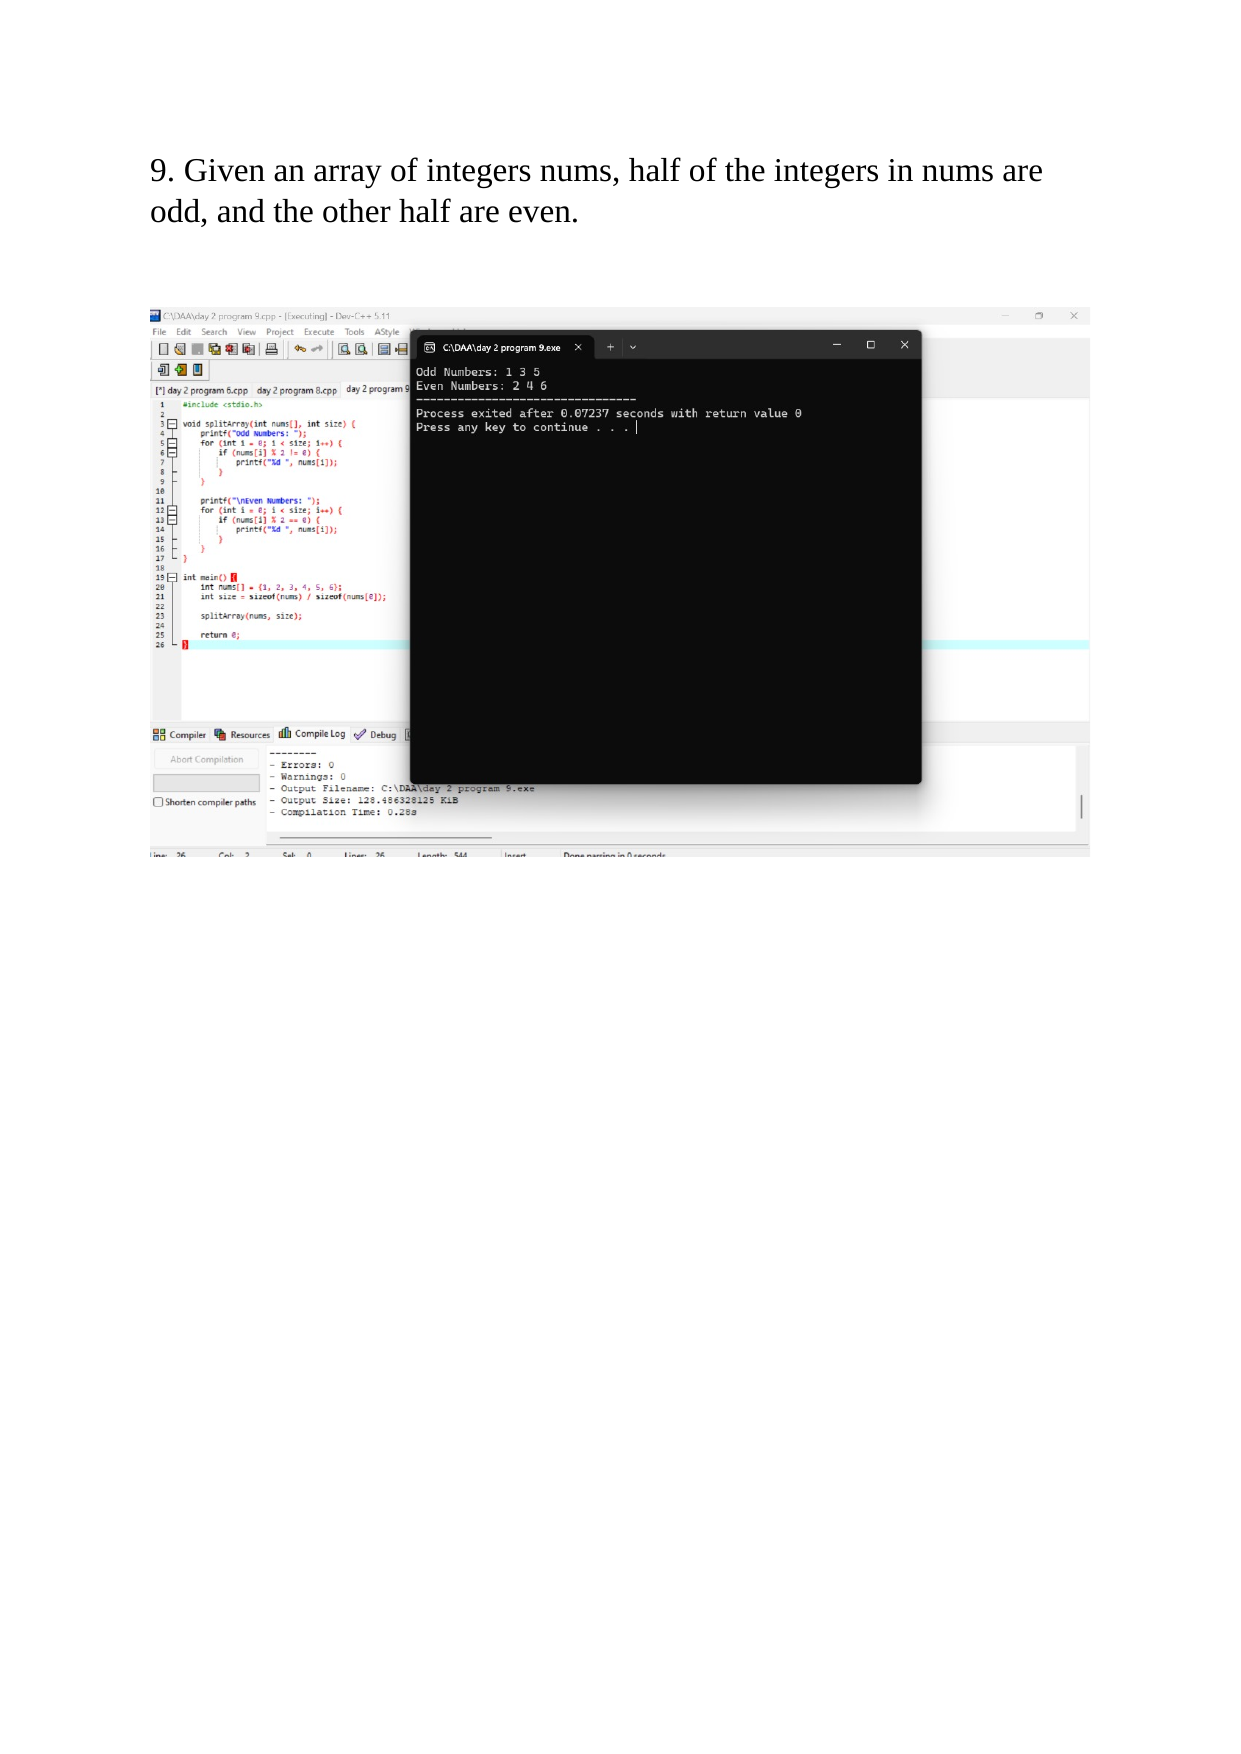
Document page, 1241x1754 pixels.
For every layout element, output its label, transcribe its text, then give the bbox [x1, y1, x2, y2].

picture [150, 307, 1091, 857]
text 9. Given an array of integers nums, half of the integers in nums are odd, and the other half are even. [150, 150, 1090, 230]
